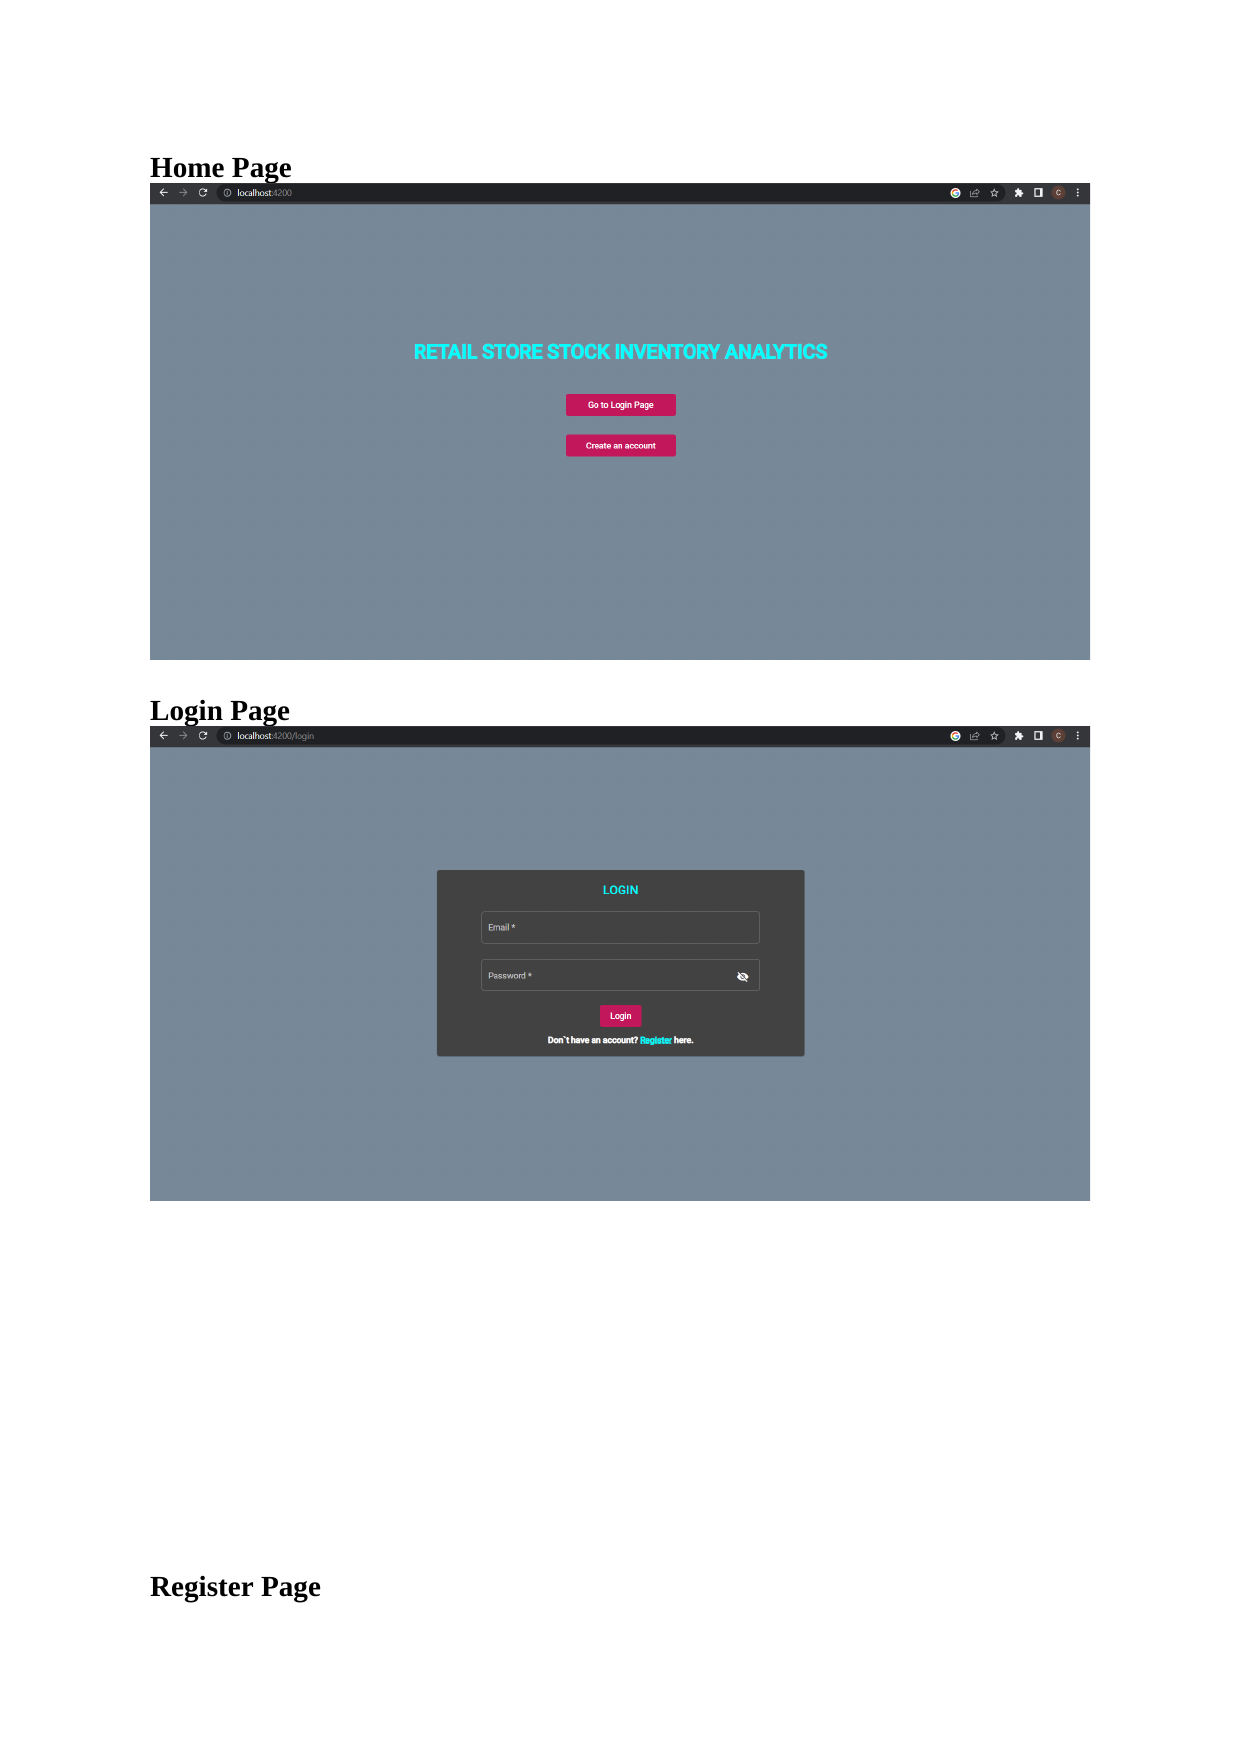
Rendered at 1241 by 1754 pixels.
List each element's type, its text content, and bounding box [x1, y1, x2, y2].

picture [150, 183, 1091, 660]
text Register Page [150, 1569, 1090, 1603]
picture [150, 726, 1091, 1201]
text Home Page [150, 150, 1090, 183]
text Login Page [150, 693, 1090, 726]
